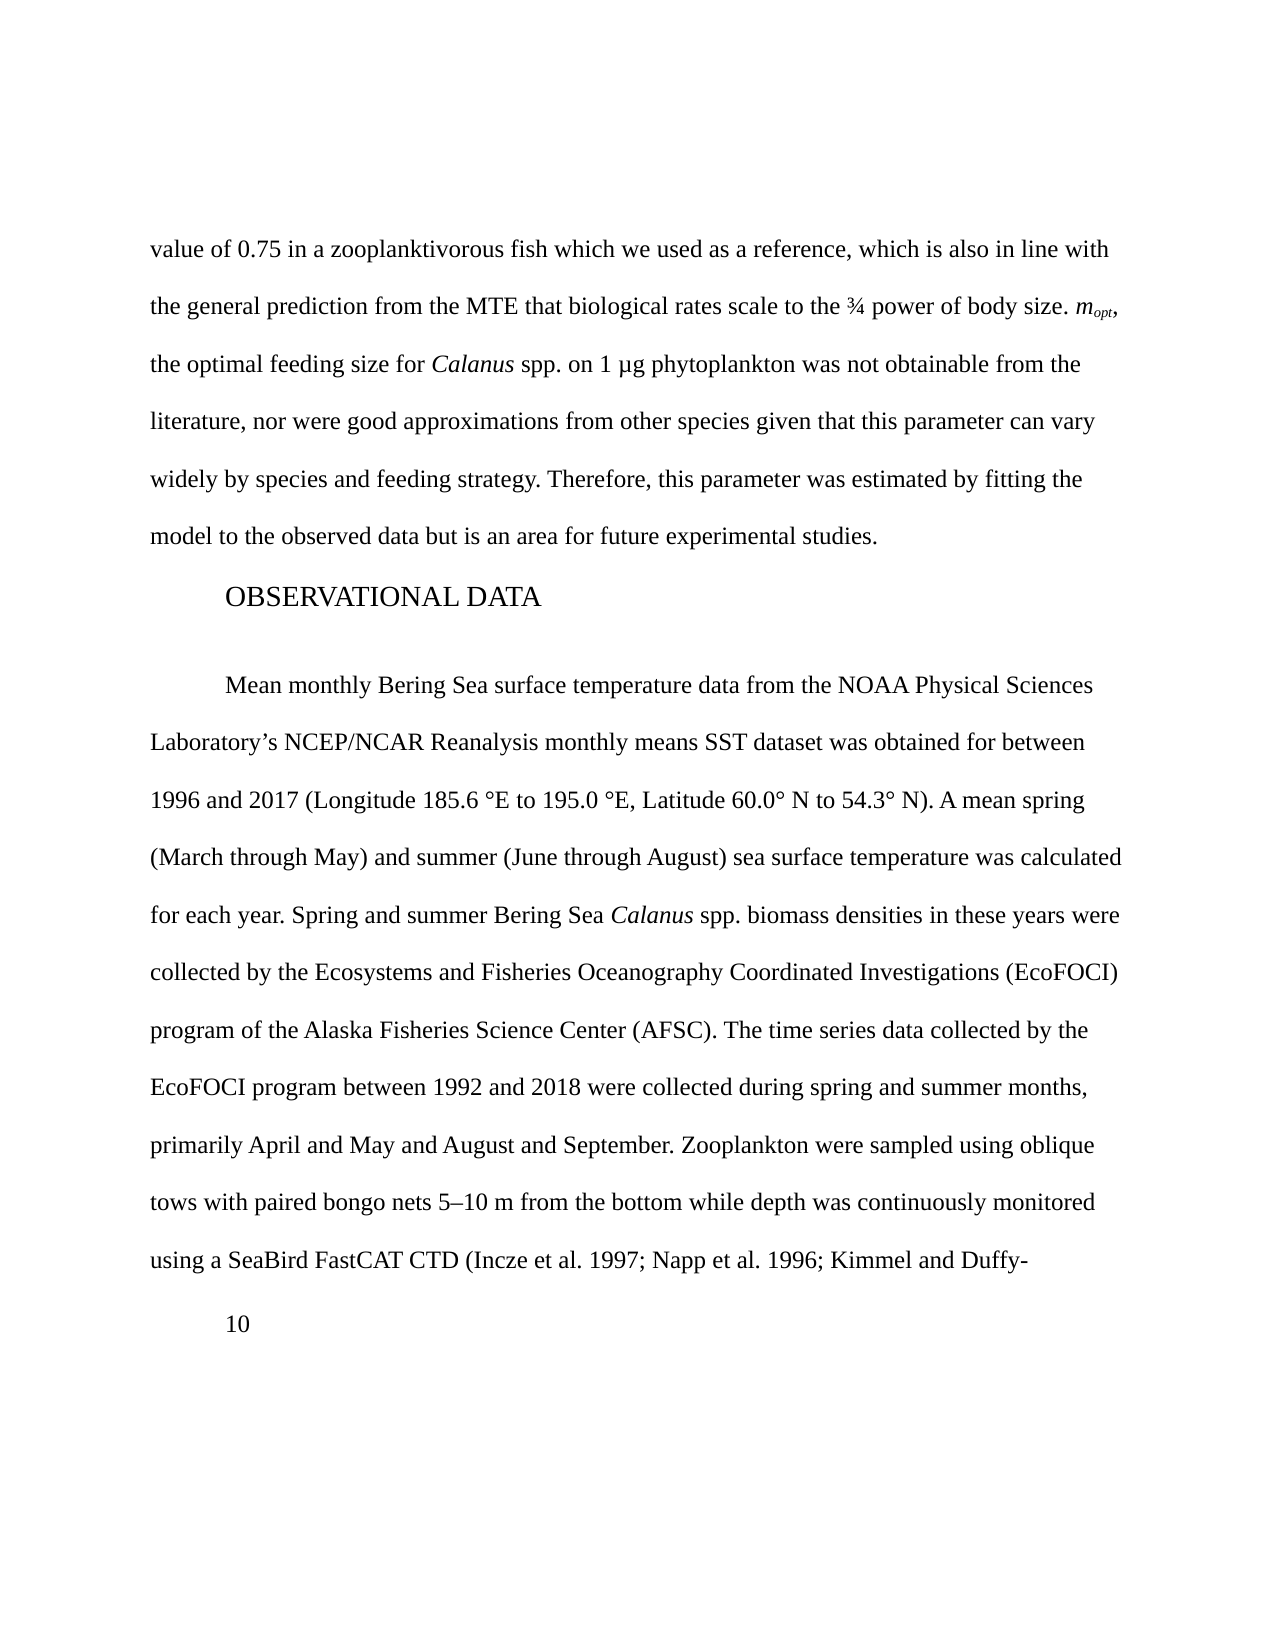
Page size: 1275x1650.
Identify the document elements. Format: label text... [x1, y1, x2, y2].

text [150, 234, 1125, 550]
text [150, 670, 1125, 1274]
subtitle OBSERVATIONAL DATA [150, 579, 1125, 612]
